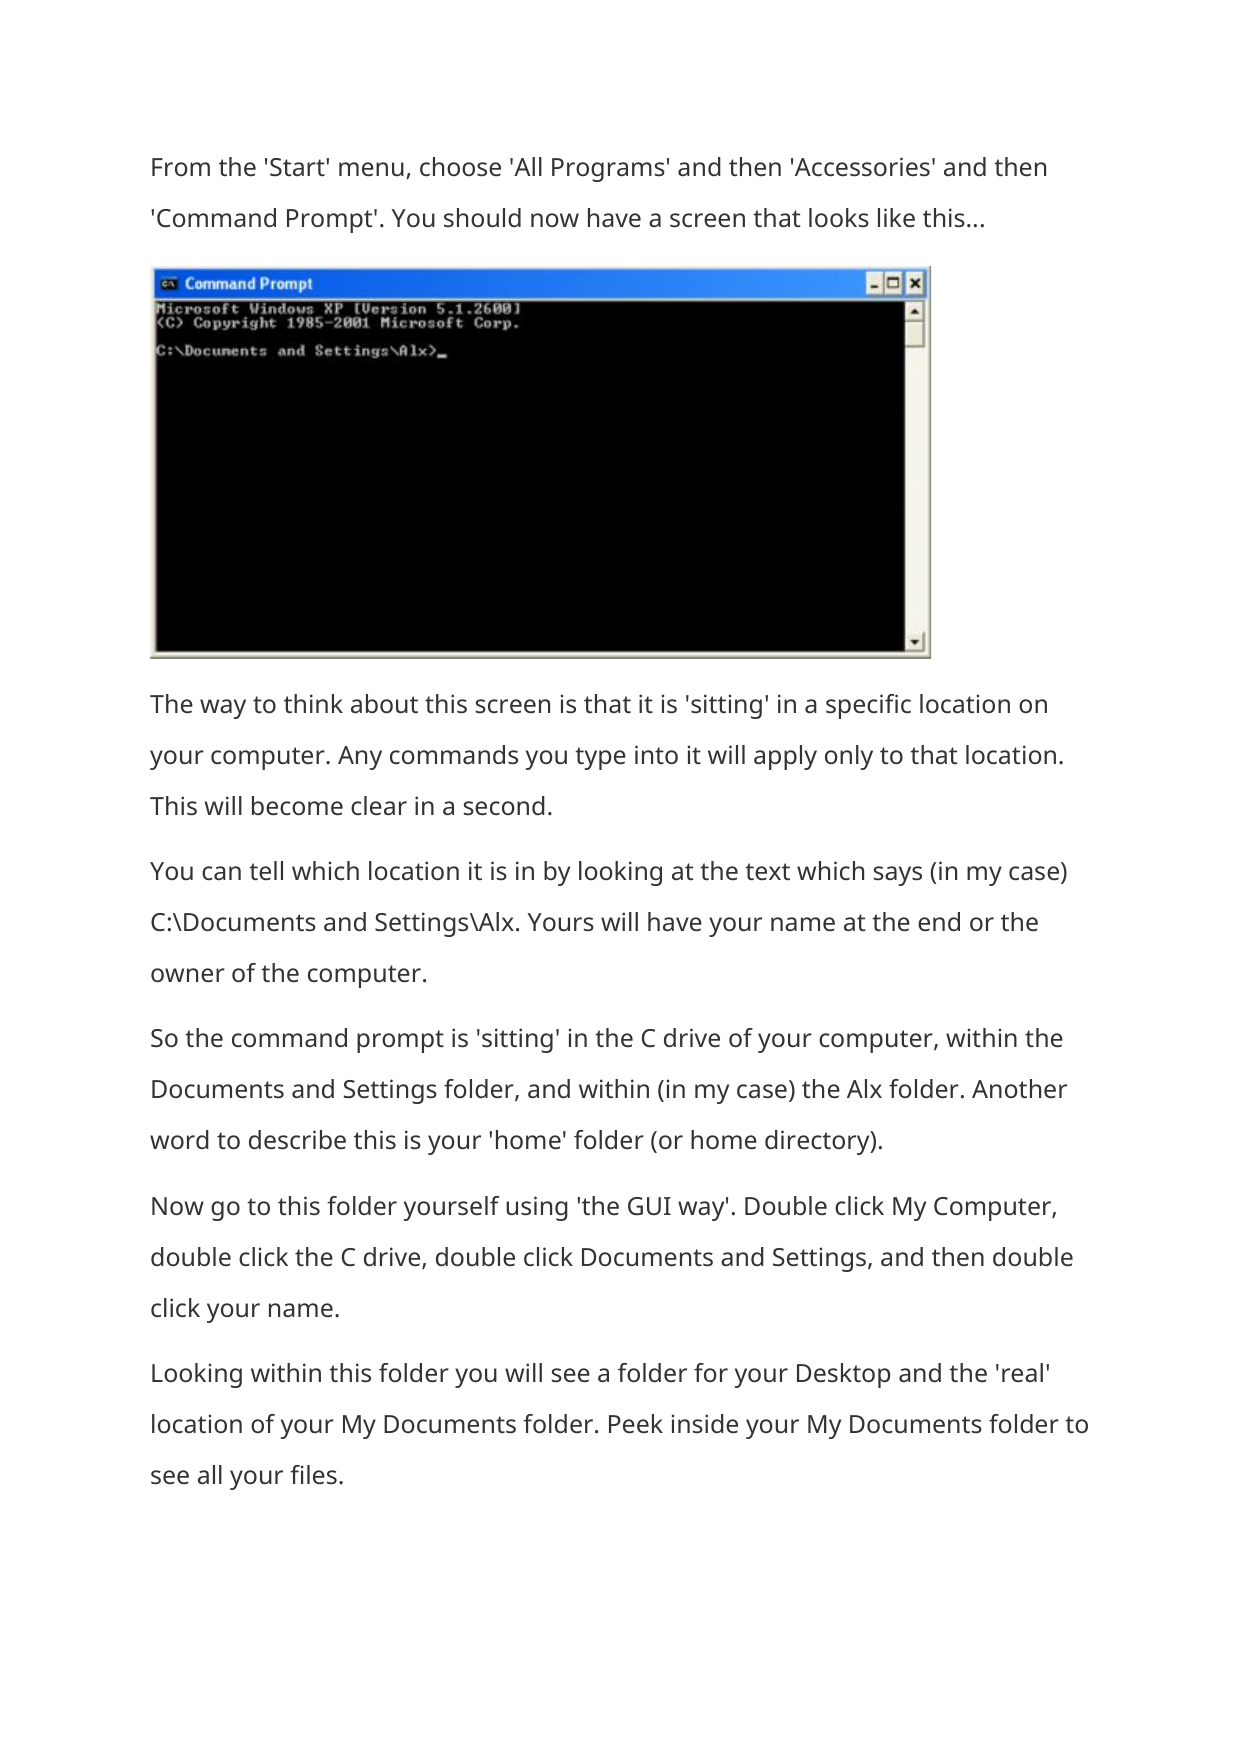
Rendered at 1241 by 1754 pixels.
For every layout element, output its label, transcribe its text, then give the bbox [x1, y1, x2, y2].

text You can tell which location it is in by looking at the text which says (in my case) C:\Documents and Settings\Alx. Yours will have your name at the end or the owner of the computer. [150, 854, 1090, 990]
text Now go to this folder yourself using 'the GUI way'. Double click My Computer, double click the C drive, double click Documents and Settings, and then double click your name. [150, 1188, 1090, 1324]
text Looking within this folder you will see a folder for your Desktop and the 'real' location of your My Documents folder. Peek inside your My Documents folder to see all your files. [150, 1356, 1090, 1492]
text So the command prompt is 'sitting' in the C drive of your computer, within the Documents and Settings folder, and within (in my case) the Alx folder. Another word to describe this is your 'home' folder (or home directory). [150, 1021, 1090, 1157]
picture [150, 266, 932, 659]
text The way to think about this screen is that it is 'sitting' in a specific location on your computer. Any commands you type into it will apply only to that location. This will become clear in a second. [150, 686, 1090, 822]
text From the 'Start' menu, choose 'All Programs' and then 'Accessories' and then 'Command Prompt'. You should now have a screen that looks like this... [150, 150, 1090, 235]
